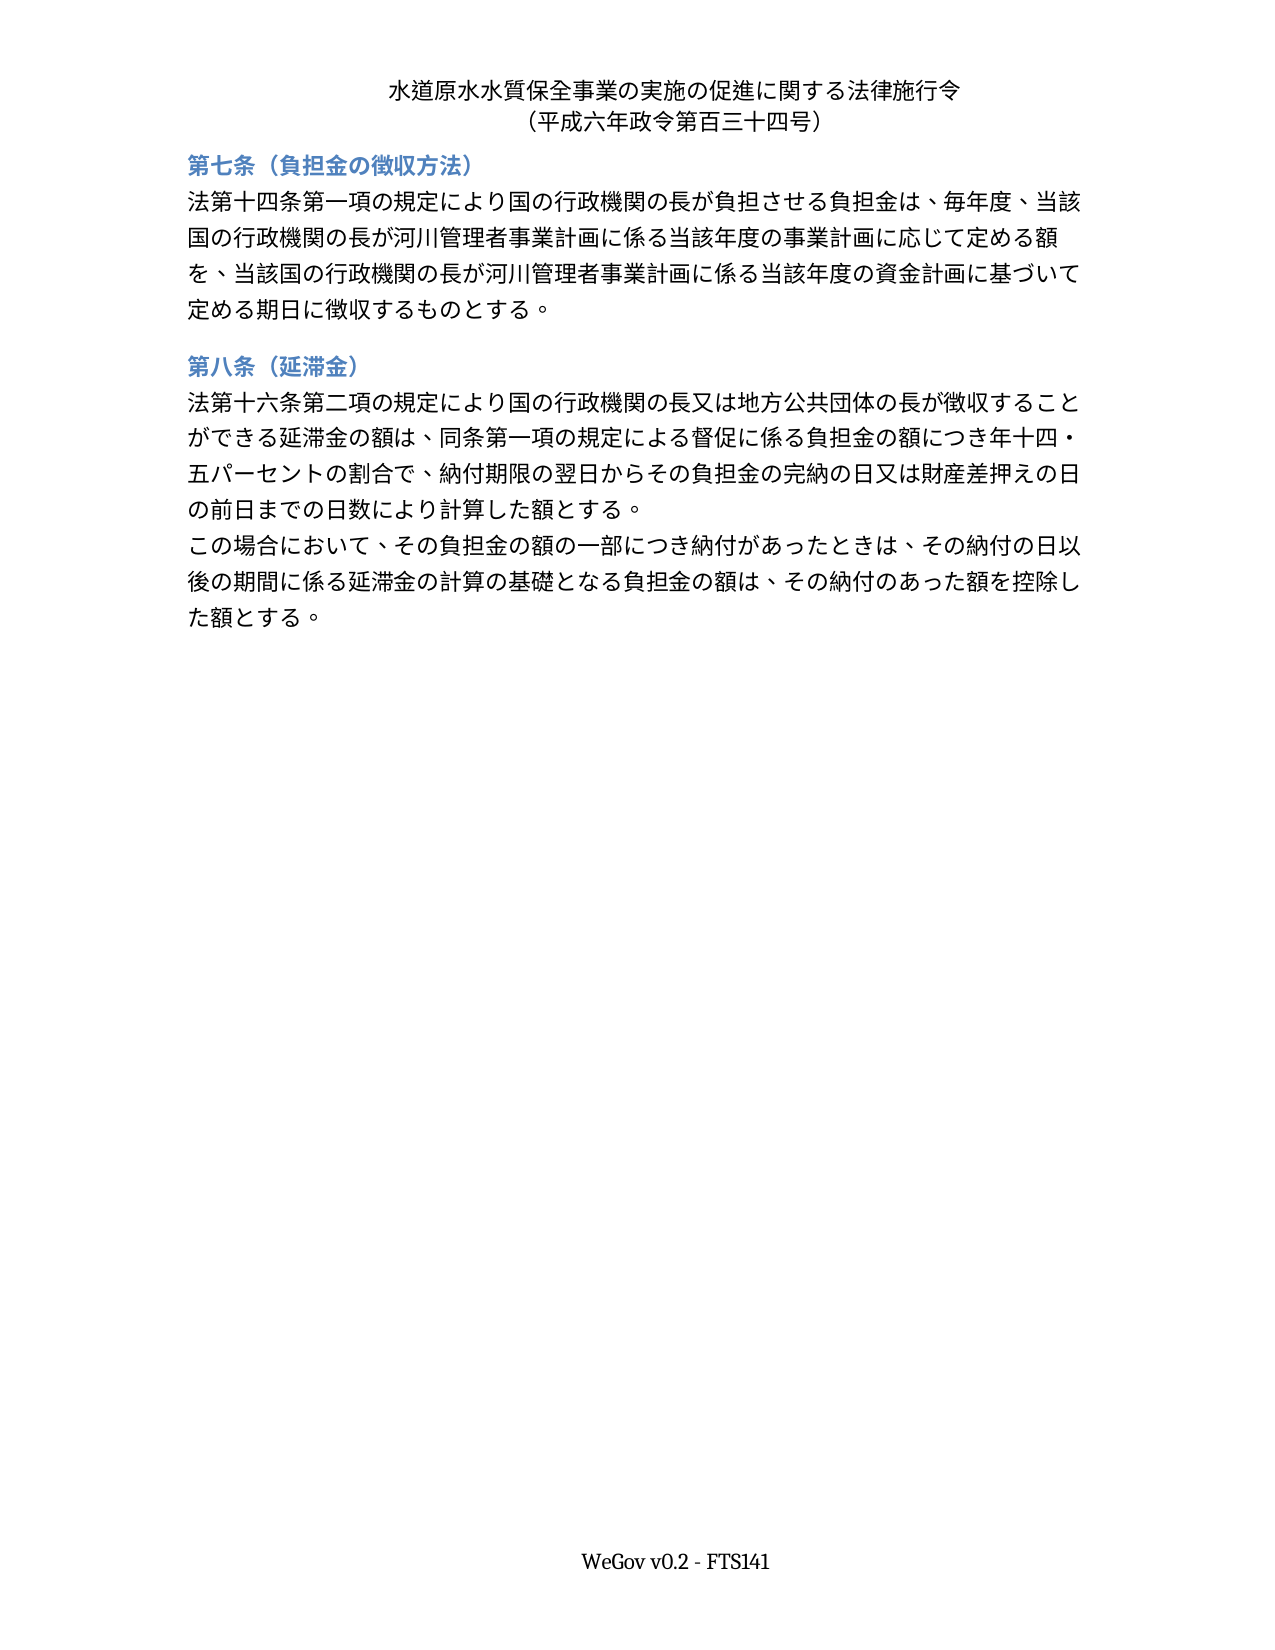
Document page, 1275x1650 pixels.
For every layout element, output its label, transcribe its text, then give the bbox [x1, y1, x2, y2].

subtitle 第七条（負担金の徴収方法） [187, 150, 1087, 181]
text 法第十四条第一項の規定により国の行政機関の長が負担させる負担金は、毎年度、当該国の行政機関の長が河川管理者事業計画に係る当該年度の事業計画に応じて定める額を、当該国の行政機関の長が河川管理者事業計画に係る当該年度の資金計画に基づいて定める期日に徴収するものとする。 [187, 186, 1087, 325]
subtitle 第八条（延滞金） [187, 351, 1087, 382]
text 法第十六条第二項の規定により国の行政機関の長又は地方公共団体の長が徴収することができる延滞金の額は、同条第一項の規定による督促に係る負担金の額につき年十四・五パーセントの割合で、納付期限の翌日からその負担金の完納の日又は財産差押えの日の前日までの日数により計算した額とする。 この場合において、その負担金の額の一部につき納付があったときは、その納付の日以後の期間に係る延滞金の計算の基礎となる負担金の額は、その納付のあった額を控除した額とする。 [187, 386, 1087, 633]
